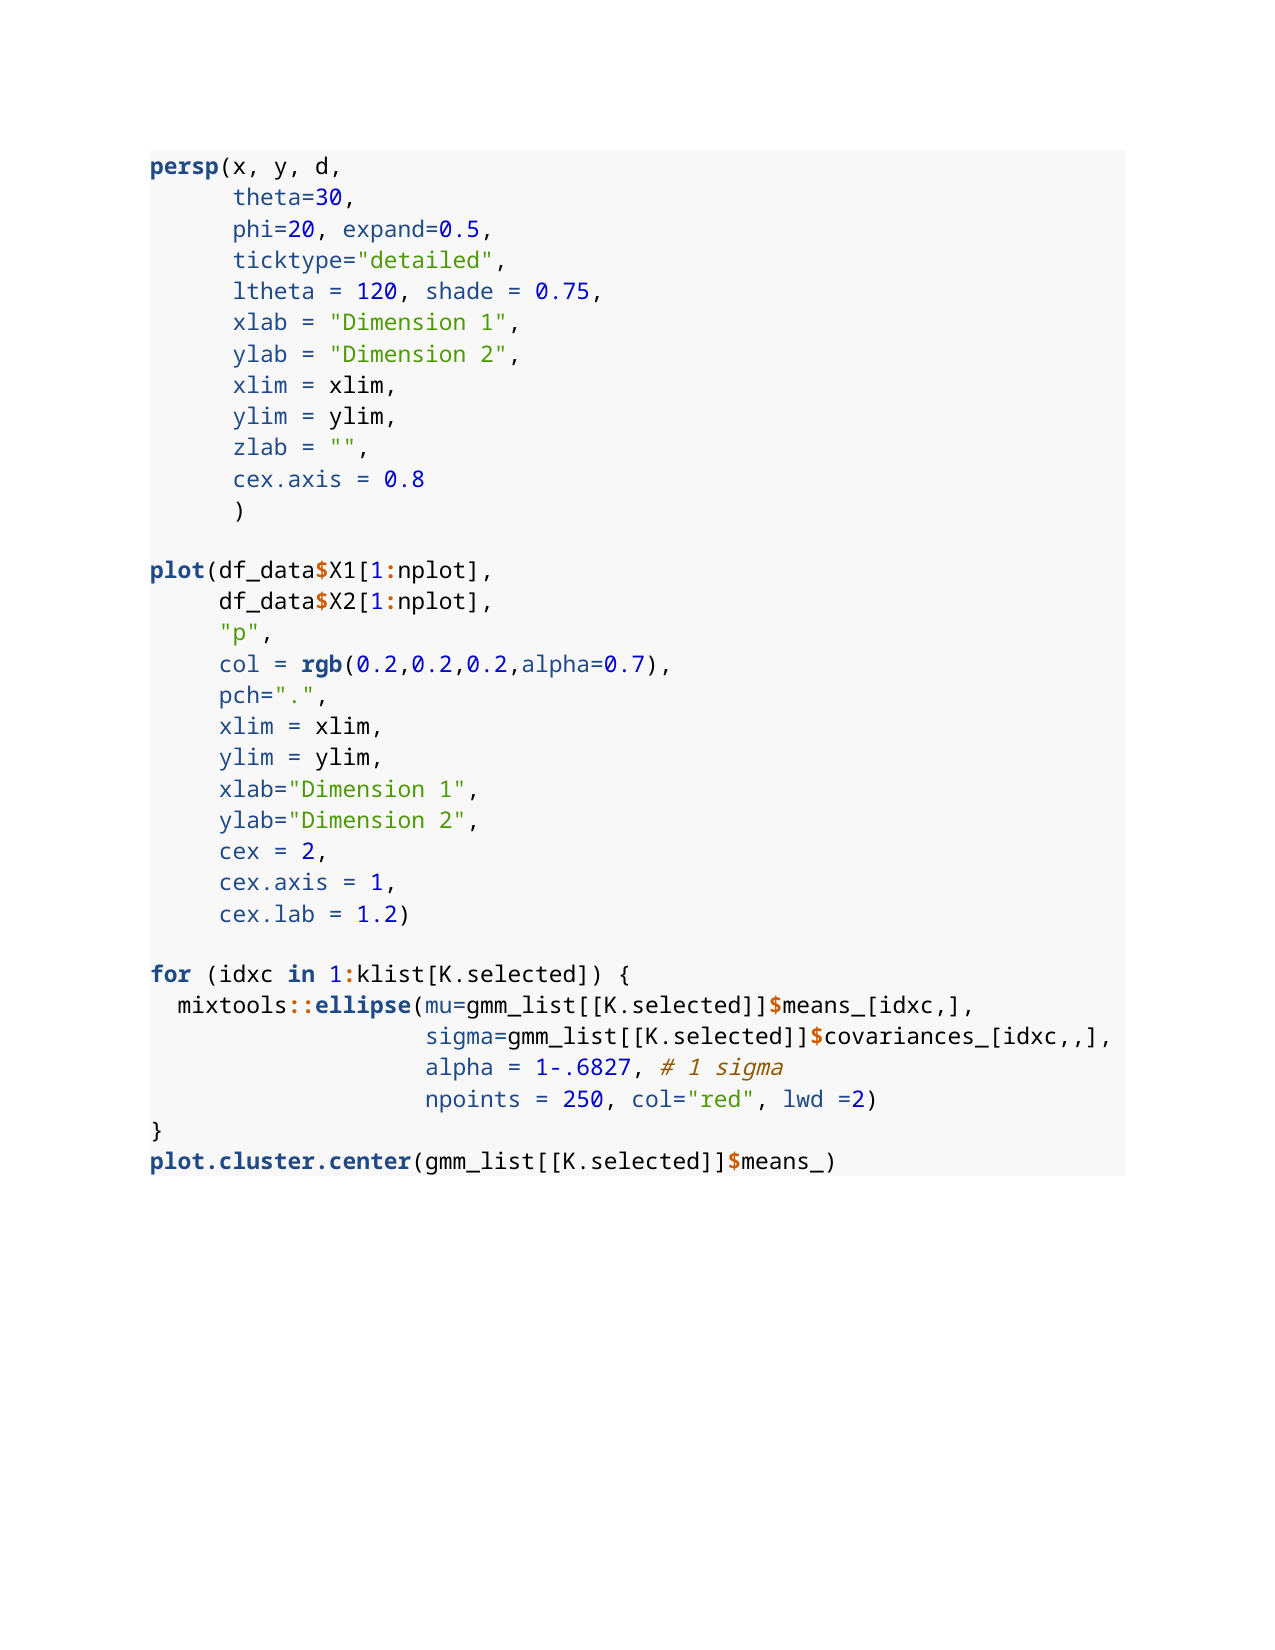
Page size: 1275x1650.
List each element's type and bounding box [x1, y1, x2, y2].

text [150, 150, 1125, 1176]
